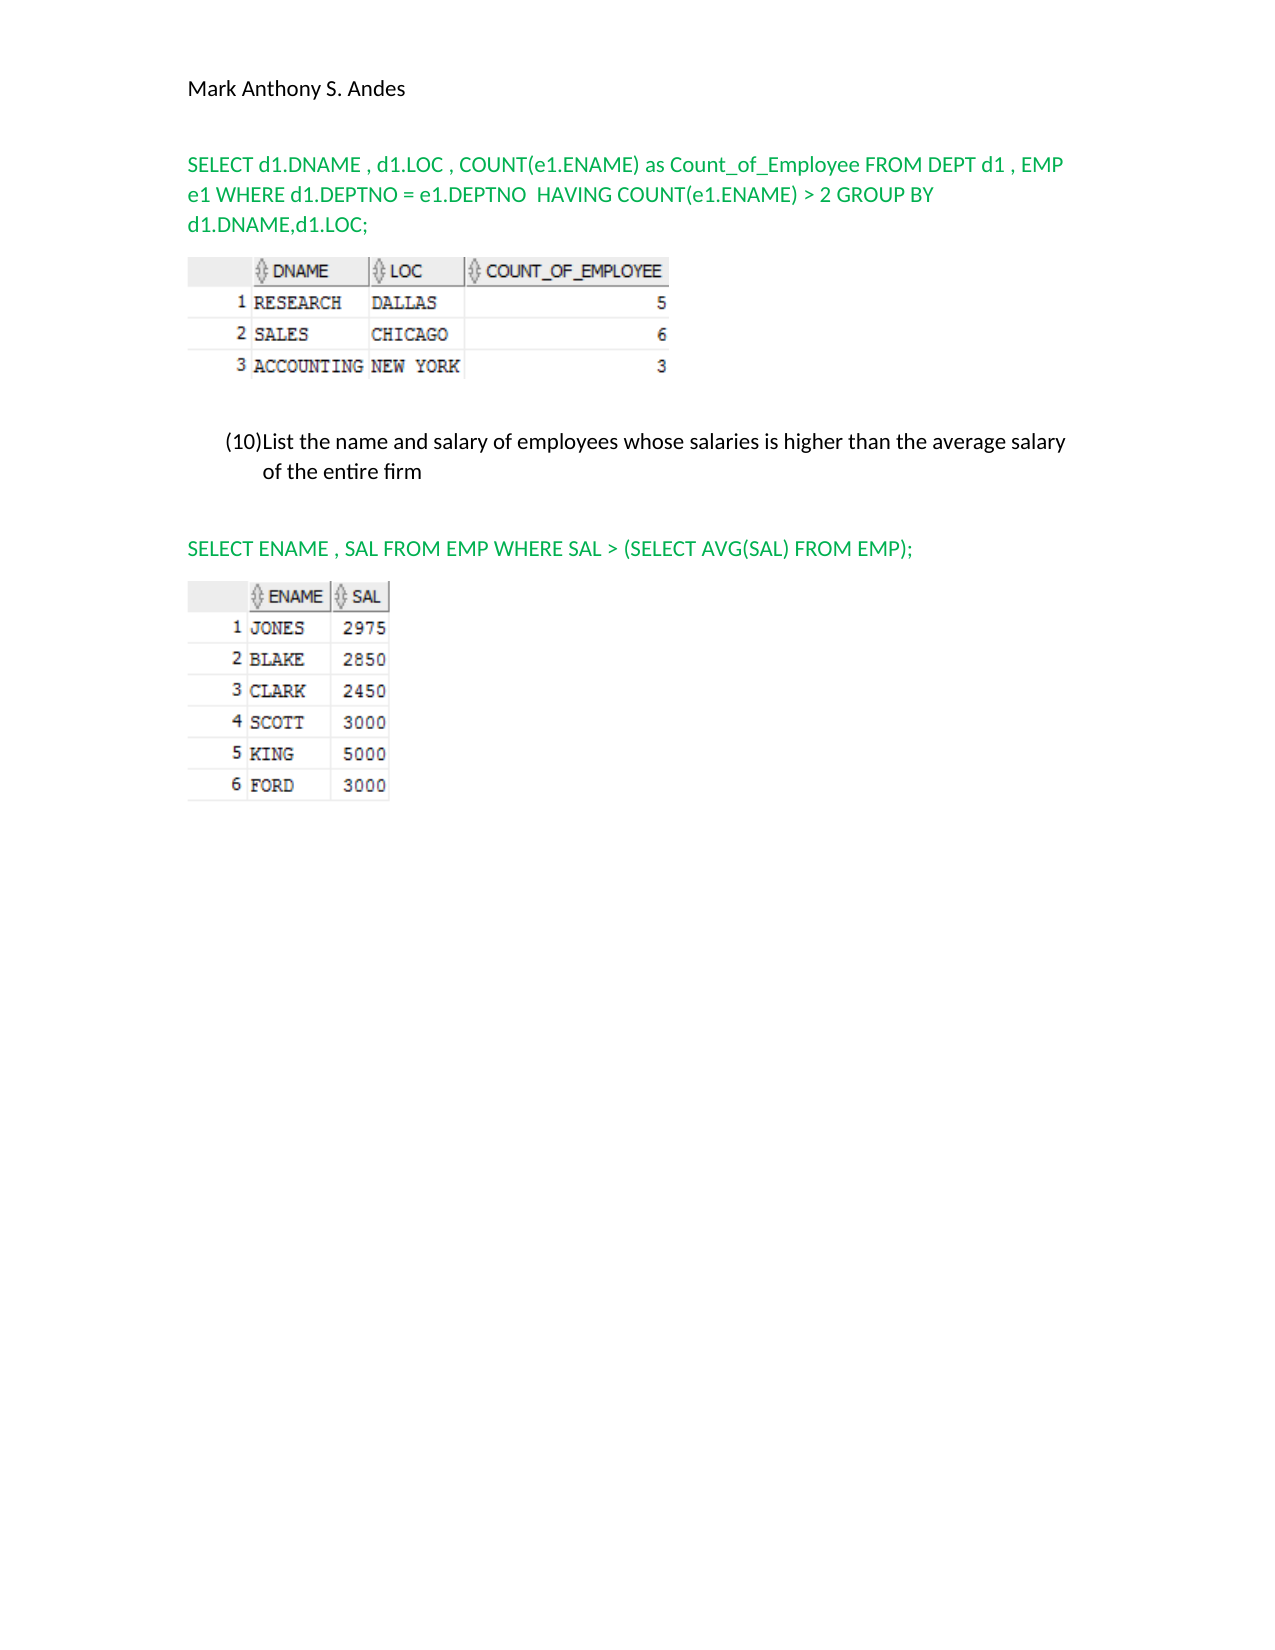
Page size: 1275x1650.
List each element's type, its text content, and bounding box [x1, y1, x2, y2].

picture [187, 257, 669, 379]
text SELECT ENAME , SAL FROM EMP WHERE SAL > (SELECT AVG(SAL) FROM EMP); [187, 534, 1087, 562]
list List the name and salary of employees whose salaries is higher than the average salary of the entire firm [225, 427, 1087, 485]
picture [187, 581, 390, 803]
text SELECT d1.DNAME , d1.LOC , COUNT(e1.ENAME) as Count_of_Employee FROM DEPT d1 , EMP e1 WHERE d1.DEPTNO = e1.DEPTNO HAVING COUNT(e1.ENAME) > 2 GROUP BY d1.DNAME,d1.LOC; [187, 150, 1087, 238]
